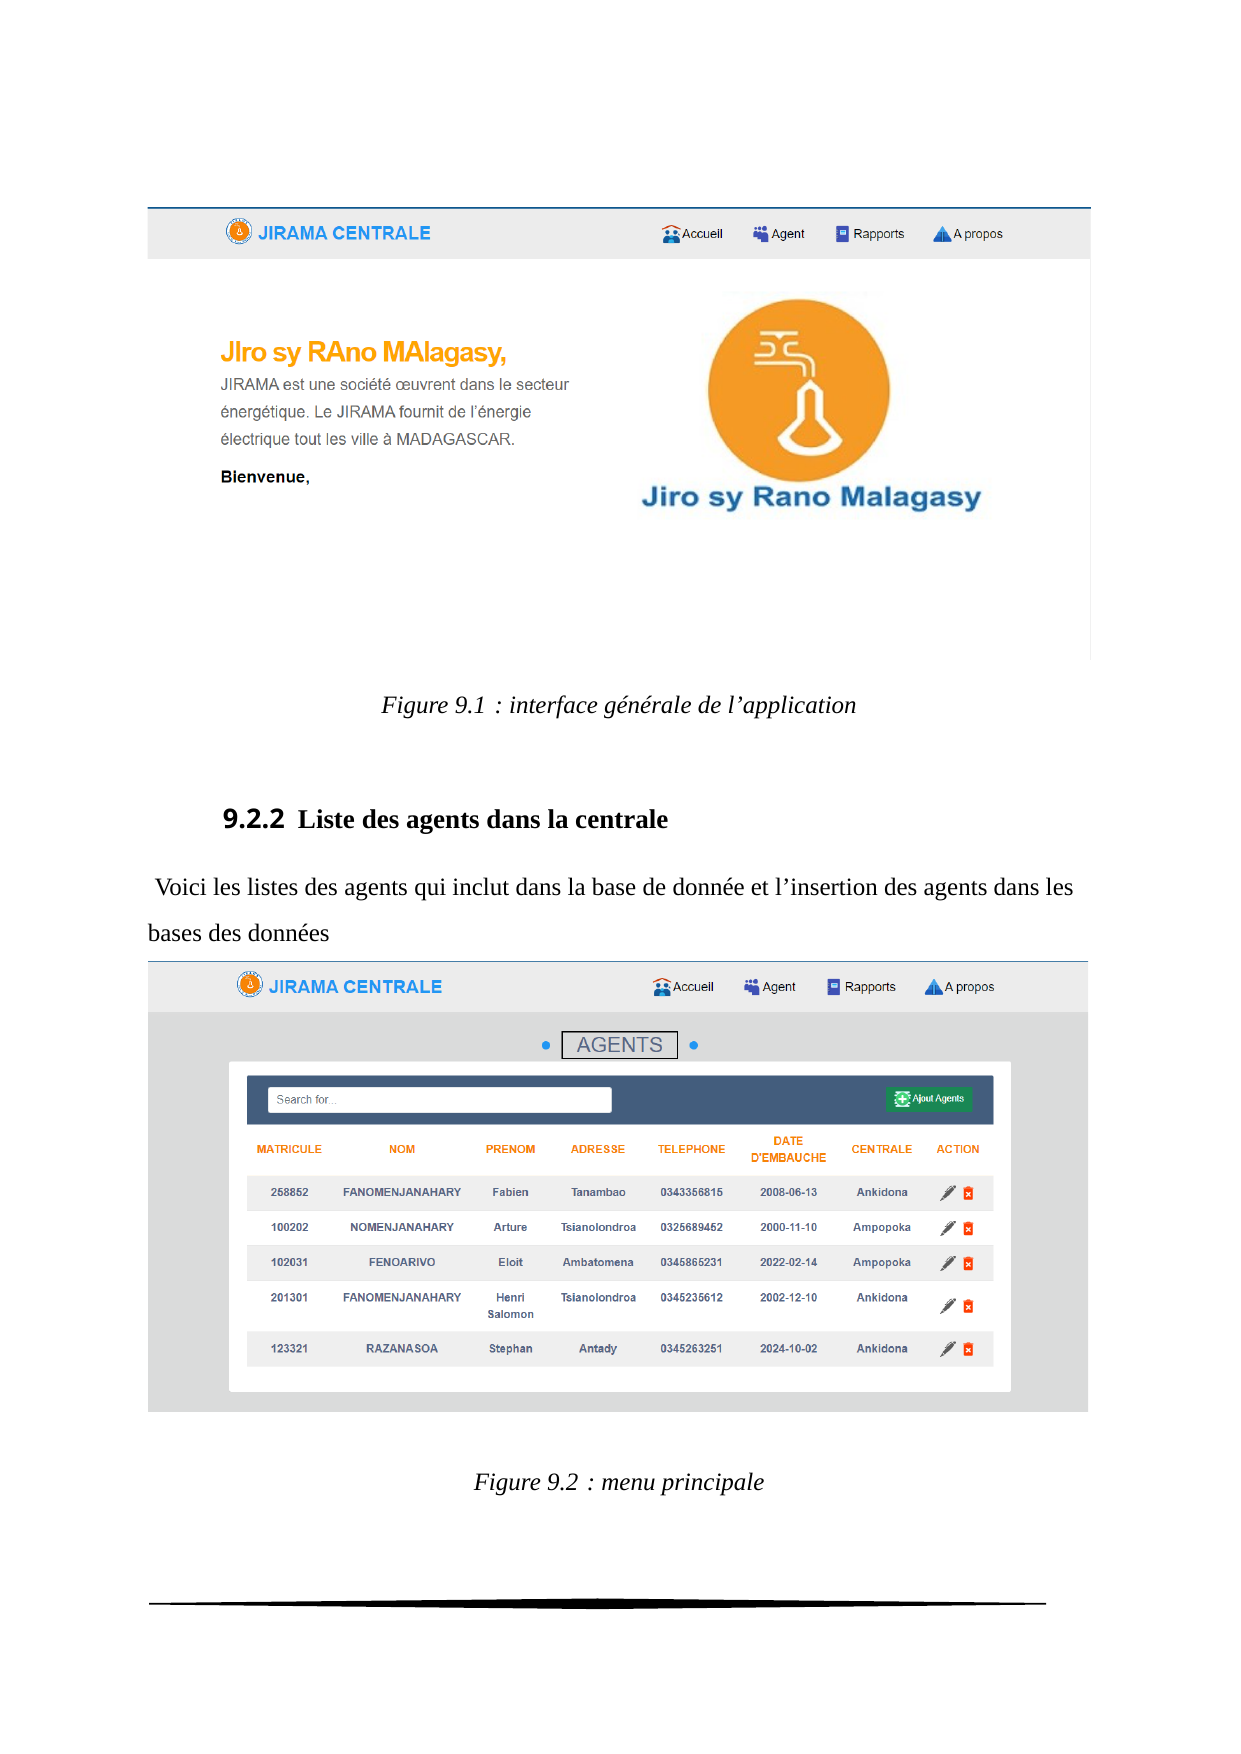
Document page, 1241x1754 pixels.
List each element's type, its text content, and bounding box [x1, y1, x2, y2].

list Liste des agents dans la centrale [223, 800, 1093, 837]
text Figure 9.1 : interface générale de l’application [148, 690, 1093, 719]
picture [147, 207, 1091, 660]
text Voici les listes des agents qui inclut dans la base de donnée et l’insertion des agents dans les bases des données [148, 872, 1093, 947]
picture [147, 961, 1087, 1411]
